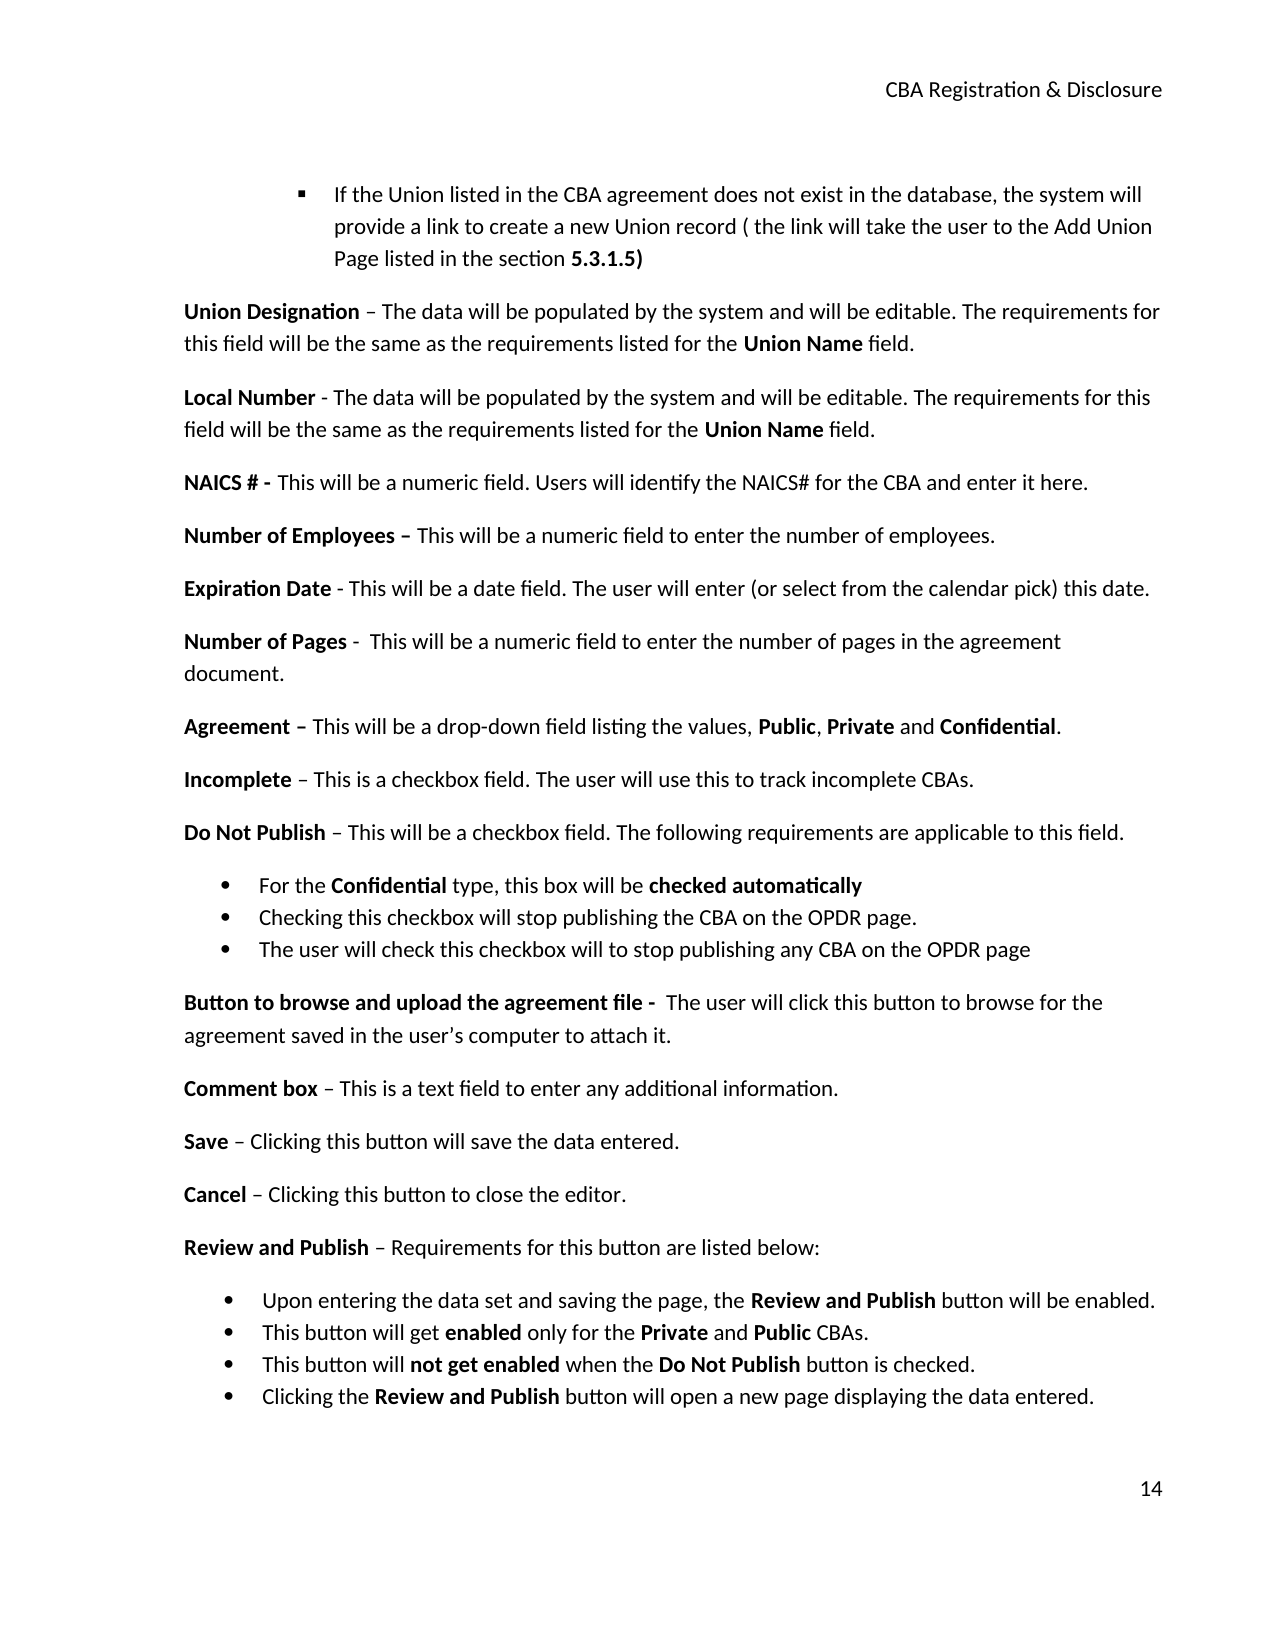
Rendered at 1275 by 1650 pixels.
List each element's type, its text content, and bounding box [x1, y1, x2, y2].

text Union Designation – The data will be populated by the system and will be editable. The requirements for this field will be the same as the requirements listed for the Union Name field. [184, 297, 1162, 358]
text Agreement – This will be a drop-down field listing the values, Public, Private and Confidential. [184, 712, 1162, 740]
list This button will not get enabled when the Do Not Publish button is checked. [224, 1350, 1162, 1378]
text Save – Clicking this button will save the data entered. [184, 1127, 1162, 1155]
text Local Number - The data will be populated by the system and will be editable. The requirements for this field will be the same as the requirements listed for the Union Name field. [184, 383, 1162, 443]
list Upon entering the data set and saving the page, the Review and Publish button will be enabled. [224, 1286, 1162, 1314]
text Cancel – Clicking this button to close the editor. [184, 1180, 1162, 1208]
text Number of Pages - This will be a numeric field to enter the number of pages in the agreement document. [184, 627, 1162, 687]
text Incomplete – This is a checkbox field. The user will use this to track incomplete CBAs. [184, 765, 1162, 793]
list This button will get enabled only for the Private and Public CBAs. [224, 1318, 1162, 1346]
list For the Confidential type, this box will be checked automatically [221, 871, 1162, 899]
text Comment box – This is a text field to enter any additional information. [184, 1074, 1162, 1102]
text Review and Publish – Requirements for this button are listed below: [184, 1233, 1162, 1261]
text Do Not Publish – This will be a checkbox field. The following requirements are applicable to this field. [184, 818, 1162, 846]
list The user will check this checkbox will to stop publishing any CBA on the OPDR page [221, 936, 1162, 963]
text NAICS # - This will be a numeric field. Users will identify the NAICS# for the CBA and enter it here. [184, 468, 1162, 496]
list Checking this checkbox will stop publishing the CBA on the OPDR page. [221, 903, 1162, 931]
list If the Union listed in the CBA agreement does not exist in the database, the system will provide a link to create a new Union record ( the link will take the user to the Add Union Page listed in the section 5.3.1.5) [296, 180, 1162, 272]
text Number of Employees – This will be a numeric field to enter the number of employees. [184, 521, 1162, 549]
list Clicking the Review and Publish button will open a new page displaying the data entered. [224, 1382, 1162, 1410]
text Expiration Date - This will be a date field. The user will enter (or select from the calendar pick) this date. [184, 574, 1162, 602]
text Button to browse and upload the agreement file - The user will click this button to browse for the agreement saved in the user’s computer to attach it. [184, 988, 1162, 1049]
